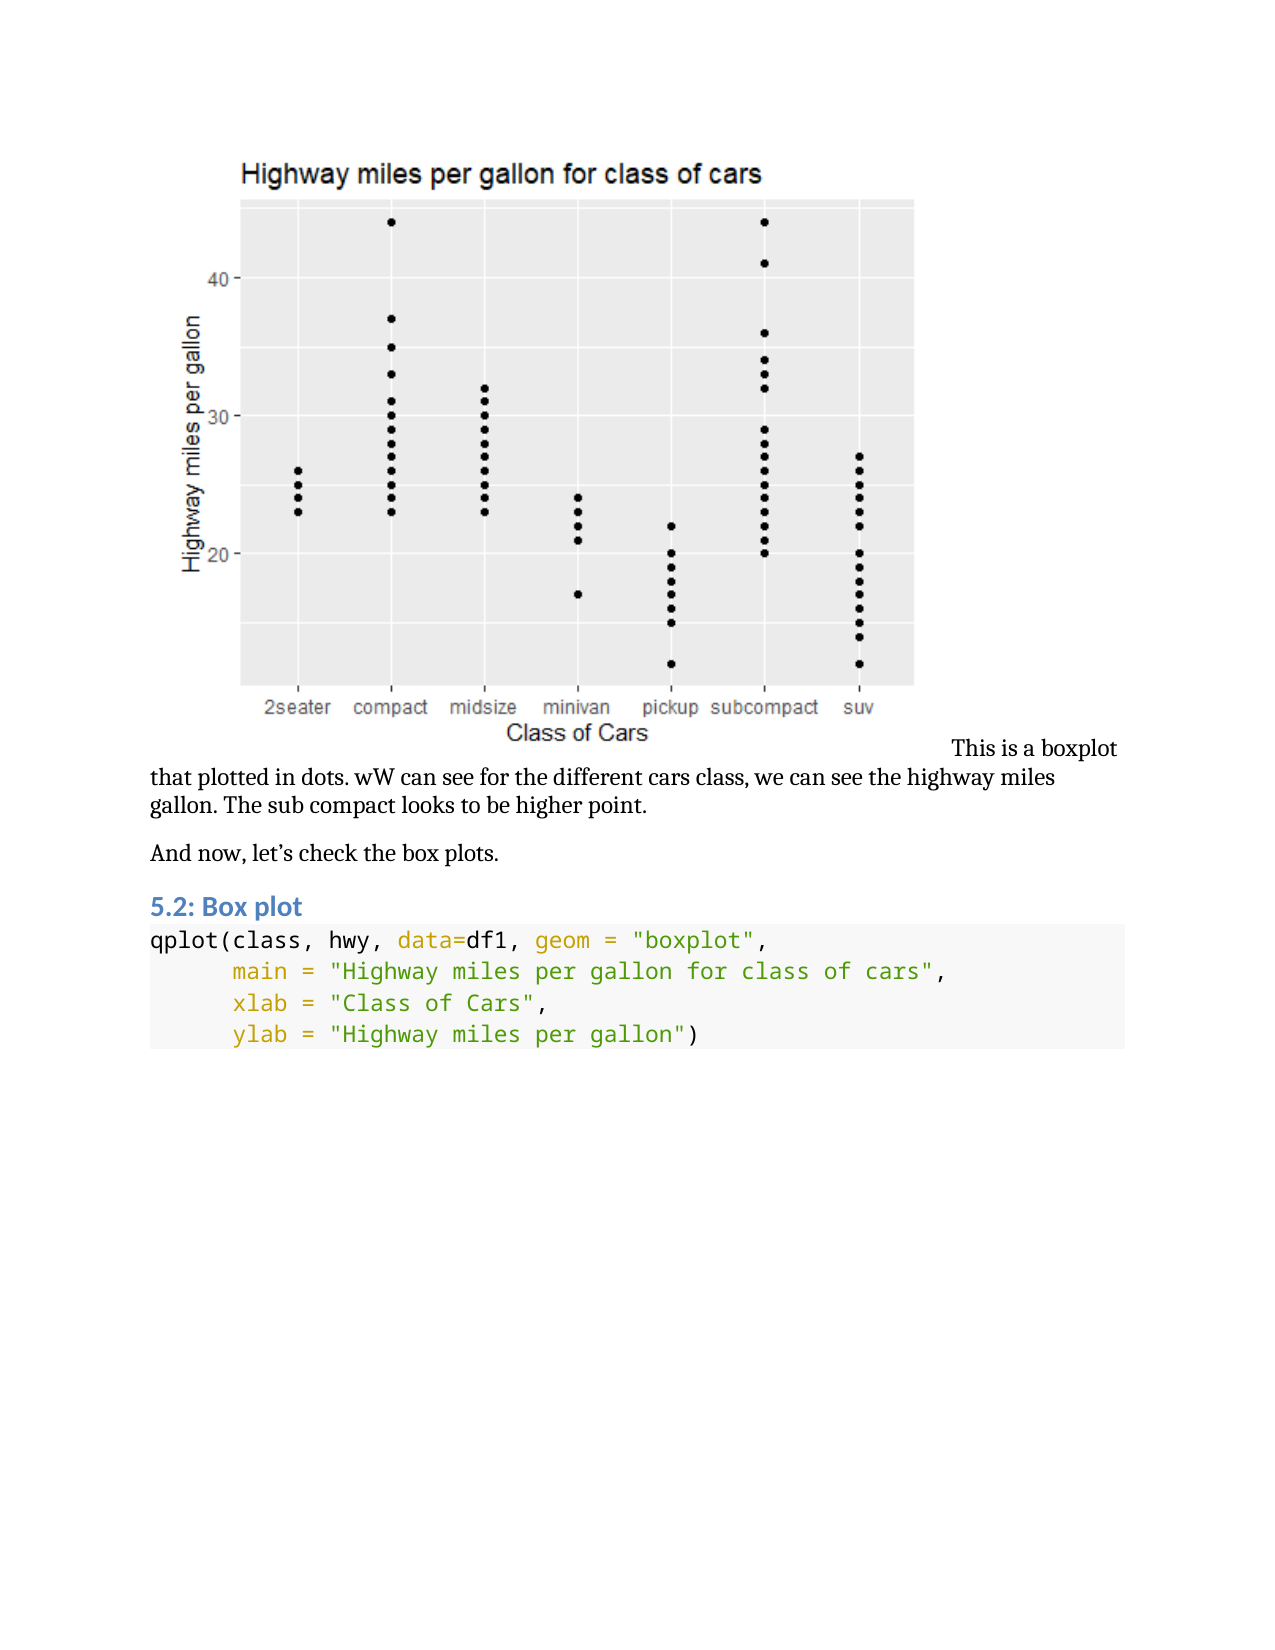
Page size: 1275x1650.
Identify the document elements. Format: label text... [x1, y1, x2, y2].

picture [168, 150, 927, 757]
text qplot(class, hwy, data=df1, geom = "boxplot", main = "Highway miles per gallon for class of cars", xlab = "Class of Cars", ylab = "Highway miles per gallon") [549, 924, 1125, 1049]
subtitle 5.2: Box plot [150, 888, 1125, 924]
text And now, let’s check the box plots. [150, 839, 1125, 868]
